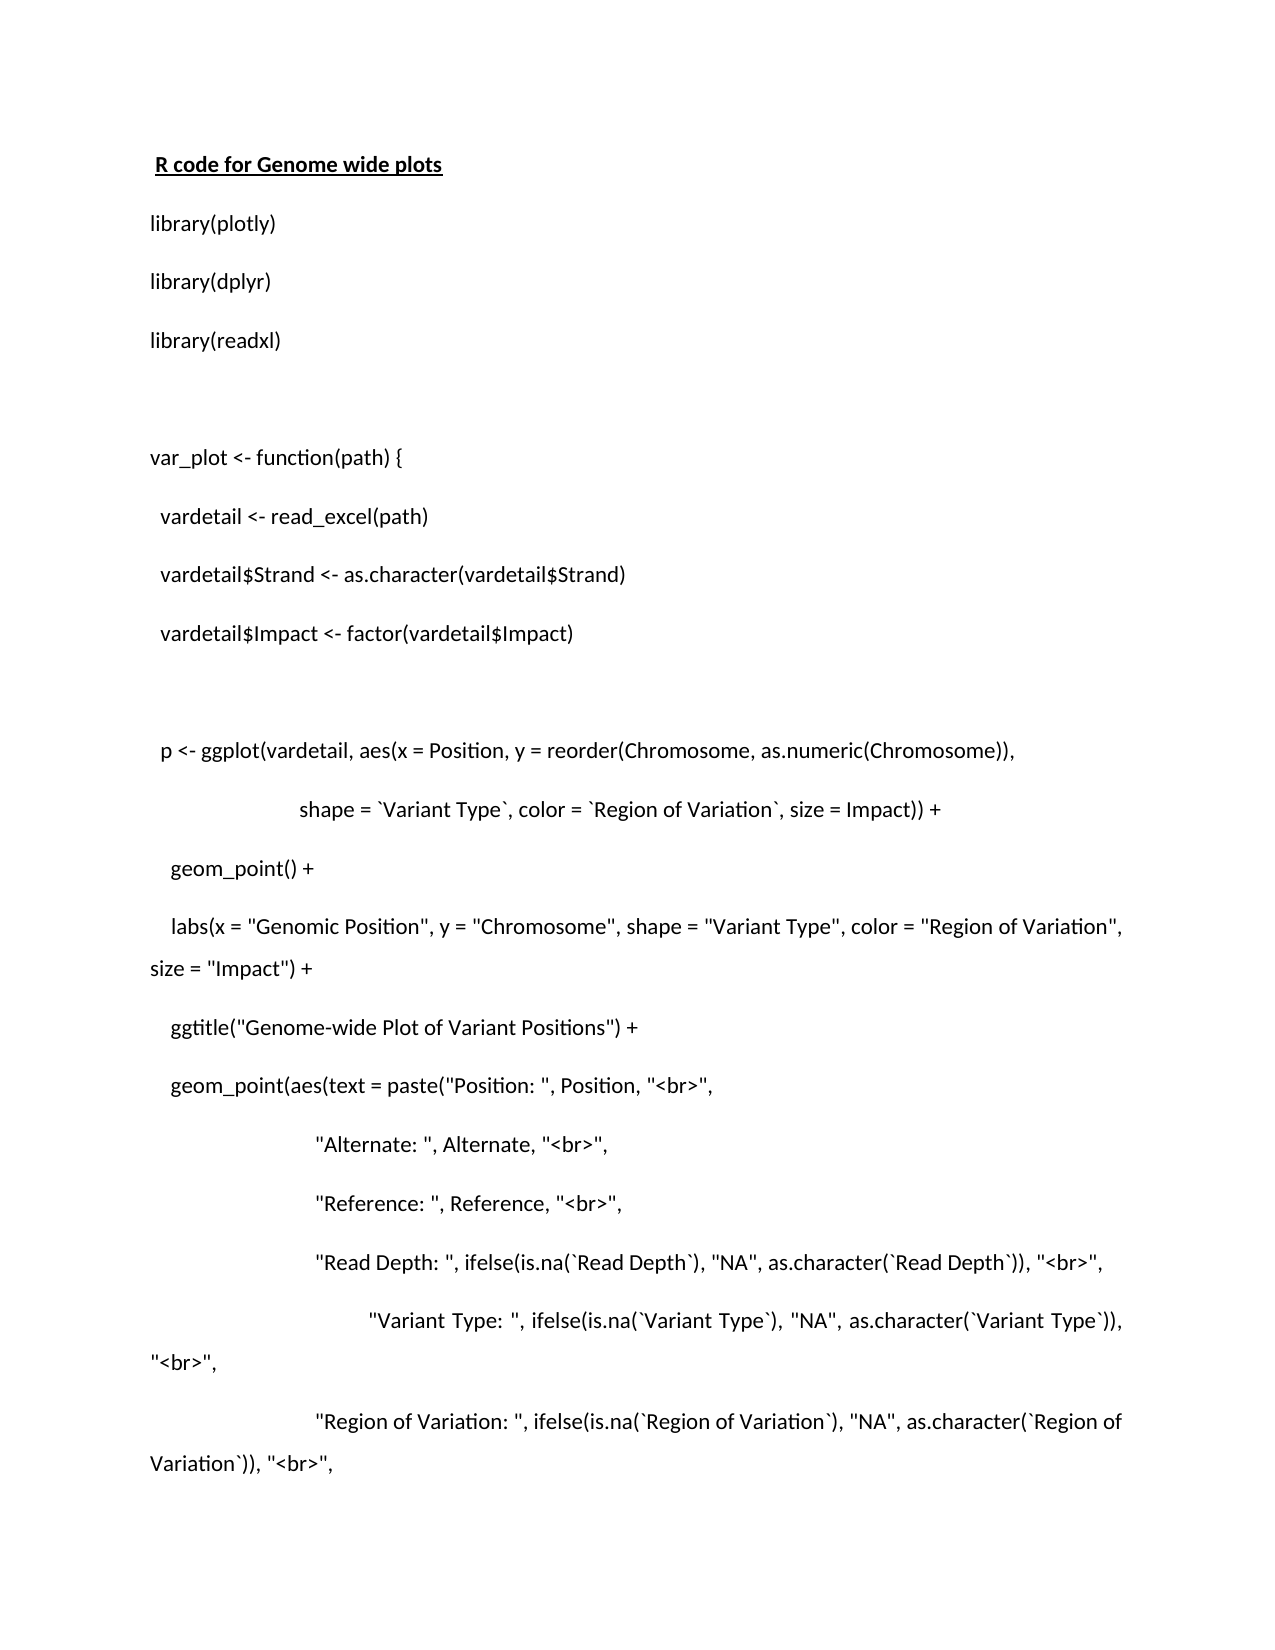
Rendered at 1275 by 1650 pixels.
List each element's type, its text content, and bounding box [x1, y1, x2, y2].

text geom_point(aes(text = paste("Position: ", Position, "<br>", [150, 1072, 1125, 1100]
text "Alternate: ", Alternate, "<br>", [150, 1130, 1125, 1158]
text geom_point() + [150, 854, 1125, 882]
text "Variant Type: ", ifelse(is.na(`Variant Type`), "NA", as.character(`Variant Type`)), "<br>", [150, 1306, 1125, 1376]
text ggtitle("Genome-wide Plot of Variant Positions") + [150, 1013, 1125, 1041]
text "Region of Variation: ", ifelse(is.na(`Region of Variation`), "NA", as.character(`Region of Variation`)), "<br>", [150, 1407, 1125, 1477]
text "Read Depth: ", ifelse(is.na(`Read Depth`), "NA", as.character(`Read Depth`)), "<br>", [150, 1248, 1125, 1276]
text library(plotly) [150, 209, 1125, 237]
text var_plot <- function(path) { [150, 443, 1125, 471]
text vardetail$Impact <- factor(vardetail$Impact) [150, 619, 1125, 647]
text "Reference: ", Reference, "<br>", [150, 1189, 1125, 1217]
text p <- ggplot(vardetail, aes(x = Position, y = reorder(Chromosome, as.numeric(Chromosome)), [150, 736, 1125, 764]
text R code for Genome wide plots [150, 150, 1125, 178]
text vardetail <- read_excel(path) [150, 502, 1125, 530]
text labs(x = "Genomic Position", y = "Chromosome", shape = "Variant Type", color = "Region of Variation", size = "Impact") + [150, 912, 1125, 982]
text shape = `Variant Type`, color = `Region of Variation`, size = Impact)) + [150, 795, 1125, 823]
text library(readxl) [150, 326, 1125, 354]
text library(dplyr) [150, 267, 1125, 295]
text vardetail$Strand <- as.character(vardetail$Strand) [150, 561, 1125, 588]
